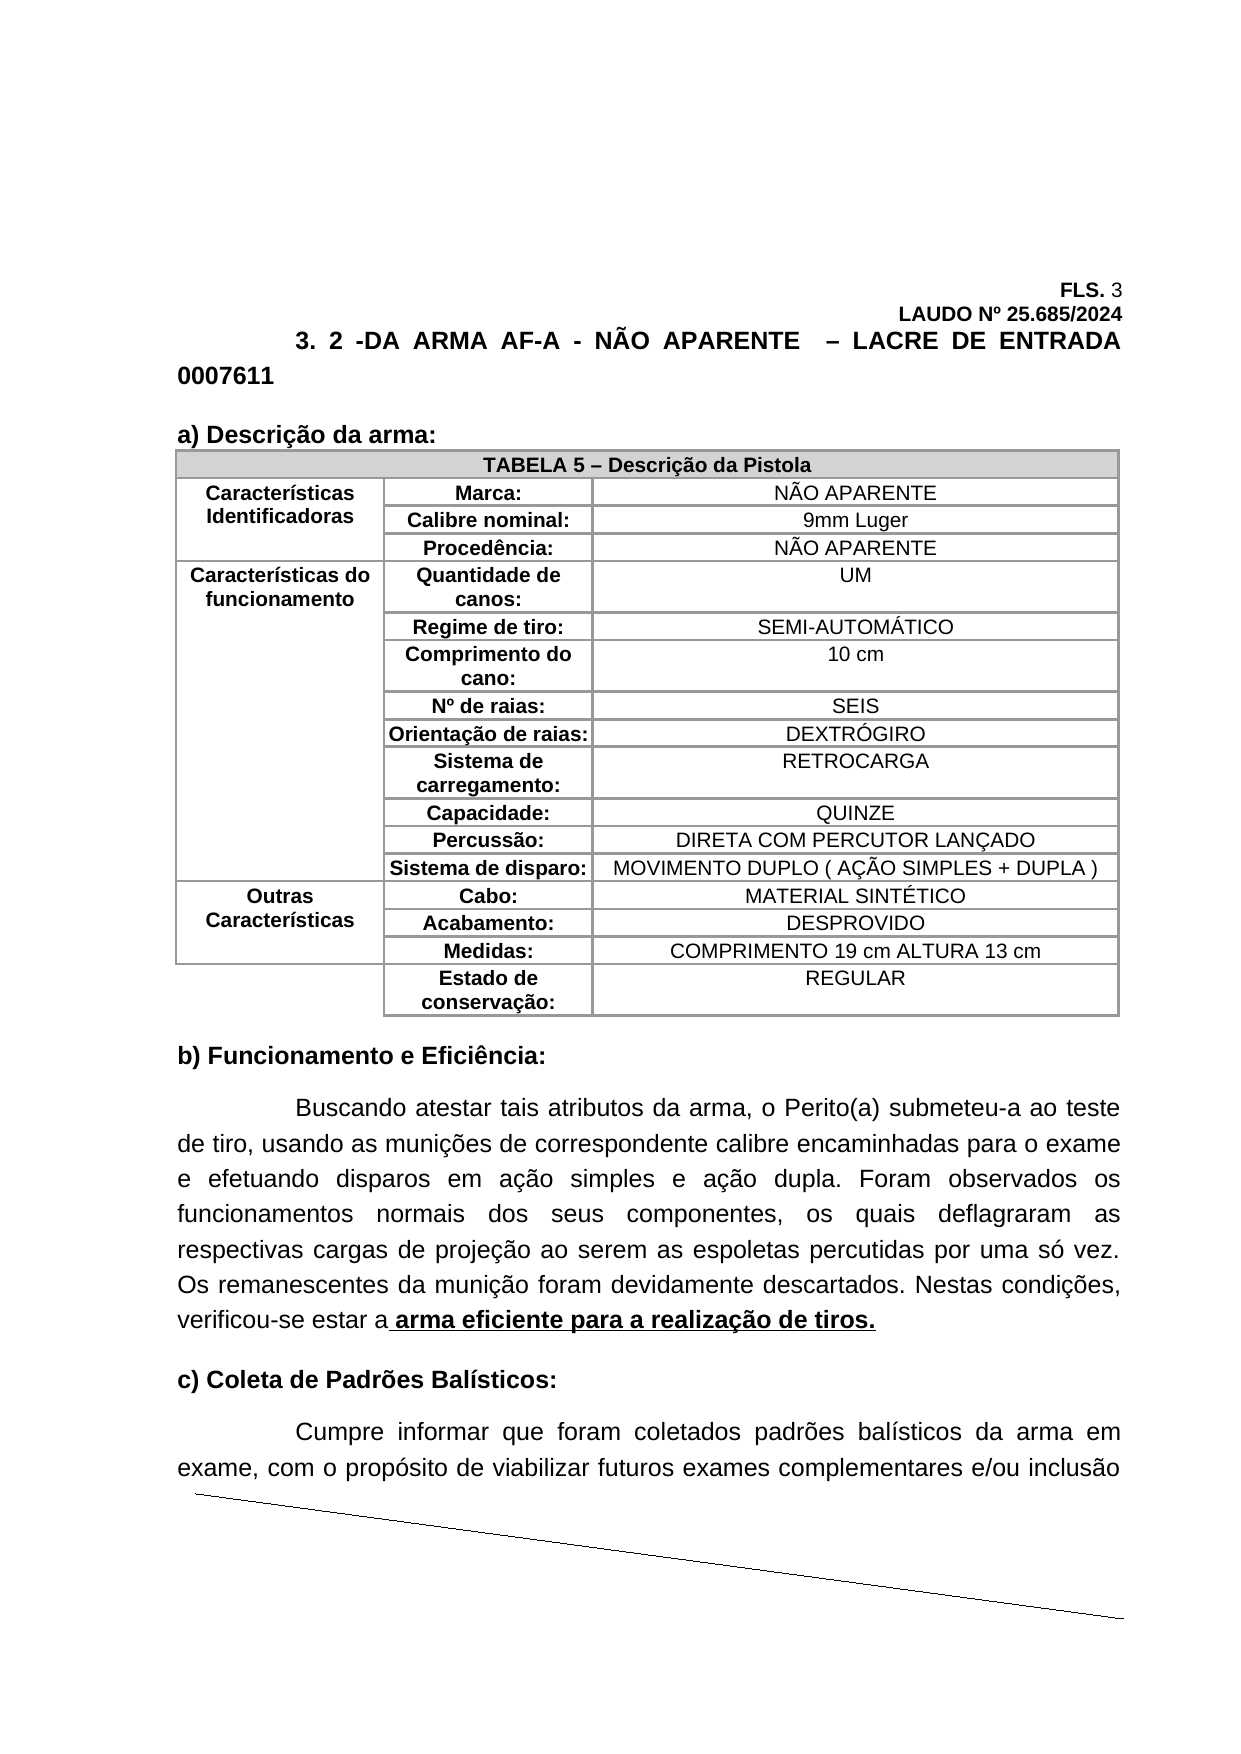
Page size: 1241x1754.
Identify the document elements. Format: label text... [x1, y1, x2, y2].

table_cell DIRETA COM PERCUTOR LANÇADO [594, 827, 1117, 852]
table_cell Comprimento do cano: [385, 641, 591, 690]
table_cell SEIS [594, 693, 1117, 718]
table_cell Calibre nominal: [385, 507, 591, 532]
table_cell NÃO APARENTE [594, 479, 1117, 504]
table_header TABELA 5 – Descrição da Pistola [177, 452, 1117, 477]
table_cell Outras Características [177, 882, 383, 963]
table_cell QUINZE [594, 800, 1117, 824]
table_cell UM [594, 562, 1117, 611]
table_cell MOVIMENTO DUPLO ( AÇÃO SIMPLES + DUPLA ) [594, 855, 1117, 880]
table_cell Nº de raias: [385, 693, 591, 718]
table_cell SEMI-AUTOMÁTICO [594, 614, 1117, 639]
table_cell Acabamento: [385, 910, 591, 935]
table_cell Procedência: [385, 535, 591, 559]
table_cell Quantidade de canos: [385, 562, 591, 611]
text a) Descrição da arma: [177, 420, 1122, 449]
table_cell Sistema de carregamento: [385, 748, 591, 797]
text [177, 1417, 1122, 1481]
table_cell NÃO APARENTE [594, 535, 1117, 559]
table_cell Orientação de raias: [385, 721, 591, 745]
table_cell Cabo: [385, 882, 591, 907]
table_cell COMPRIMENTO 19 cm ALTURA 13 cm [594, 938, 1117, 963]
table_cell Regime de tiro: [385, 614, 591, 639]
table_cell Características Identificadoras [177, 479, 383, 559]
table_cell DEXTRÓGIRO [594, 721, 1117, 745]
text b) Funcionamento e Eficiência: [177, 1041, 1122, 1069]
table_cell REGULAR [594, 965, 1117, 1014]
table_cell Características do funcionamento [177, 562, 383, 880]
table_cell RETROCARGA [594, 748, 1117, 797]
text c) Coleta de Padrões Balísticos: [177, 1364, 1122, 1393]
text Buscando atestar tais atributos da arma, o Perito(a) submeteu-a ao teste de tiro, usando as munições de correspondente calibre encaminhadas para o exame e efetuando disparos em ação simples e ação dupla. Foram observados os funcionamentos normais dos seus componentes, os quais deflagraram as respectivas cargas de projeção ao serem as espoletas percutidas por uma só vez. Os remanescentes da munição foram devidamente descartados. Nestas condições, verificou-se estar a arma eficiente para a realização de tiros. [177, 1093, 1122, 1334]
table_cell DESPROVIDO [594, 910, 1117, 935]
text 3. 2 -DA ARMA AF-A - NÃO APARENTE – LACRE DE ENTRADA 0007611 [177, 326, 1122, 390]
table_cell Estado de conservação: [385, 965, 591, 1014]
table_cell 10 cm [594, 641, 1117, 690]
table_cell 9mm Luger [594, 507, 1117, 532]
table_cell Medidas: [385, 938, 591, 963]
table_cell Sistema de disparo: [385, 855, 591, 880]
table_cell MATERIAL SINTÉTICO [594, 882, 1117, 907]
table_cell Capacidade: [385, 800, 591, 824]
table_cell Percussão: [385, 827, 591, 852]
table_cell Marca: [385, 479, 591, 504]
